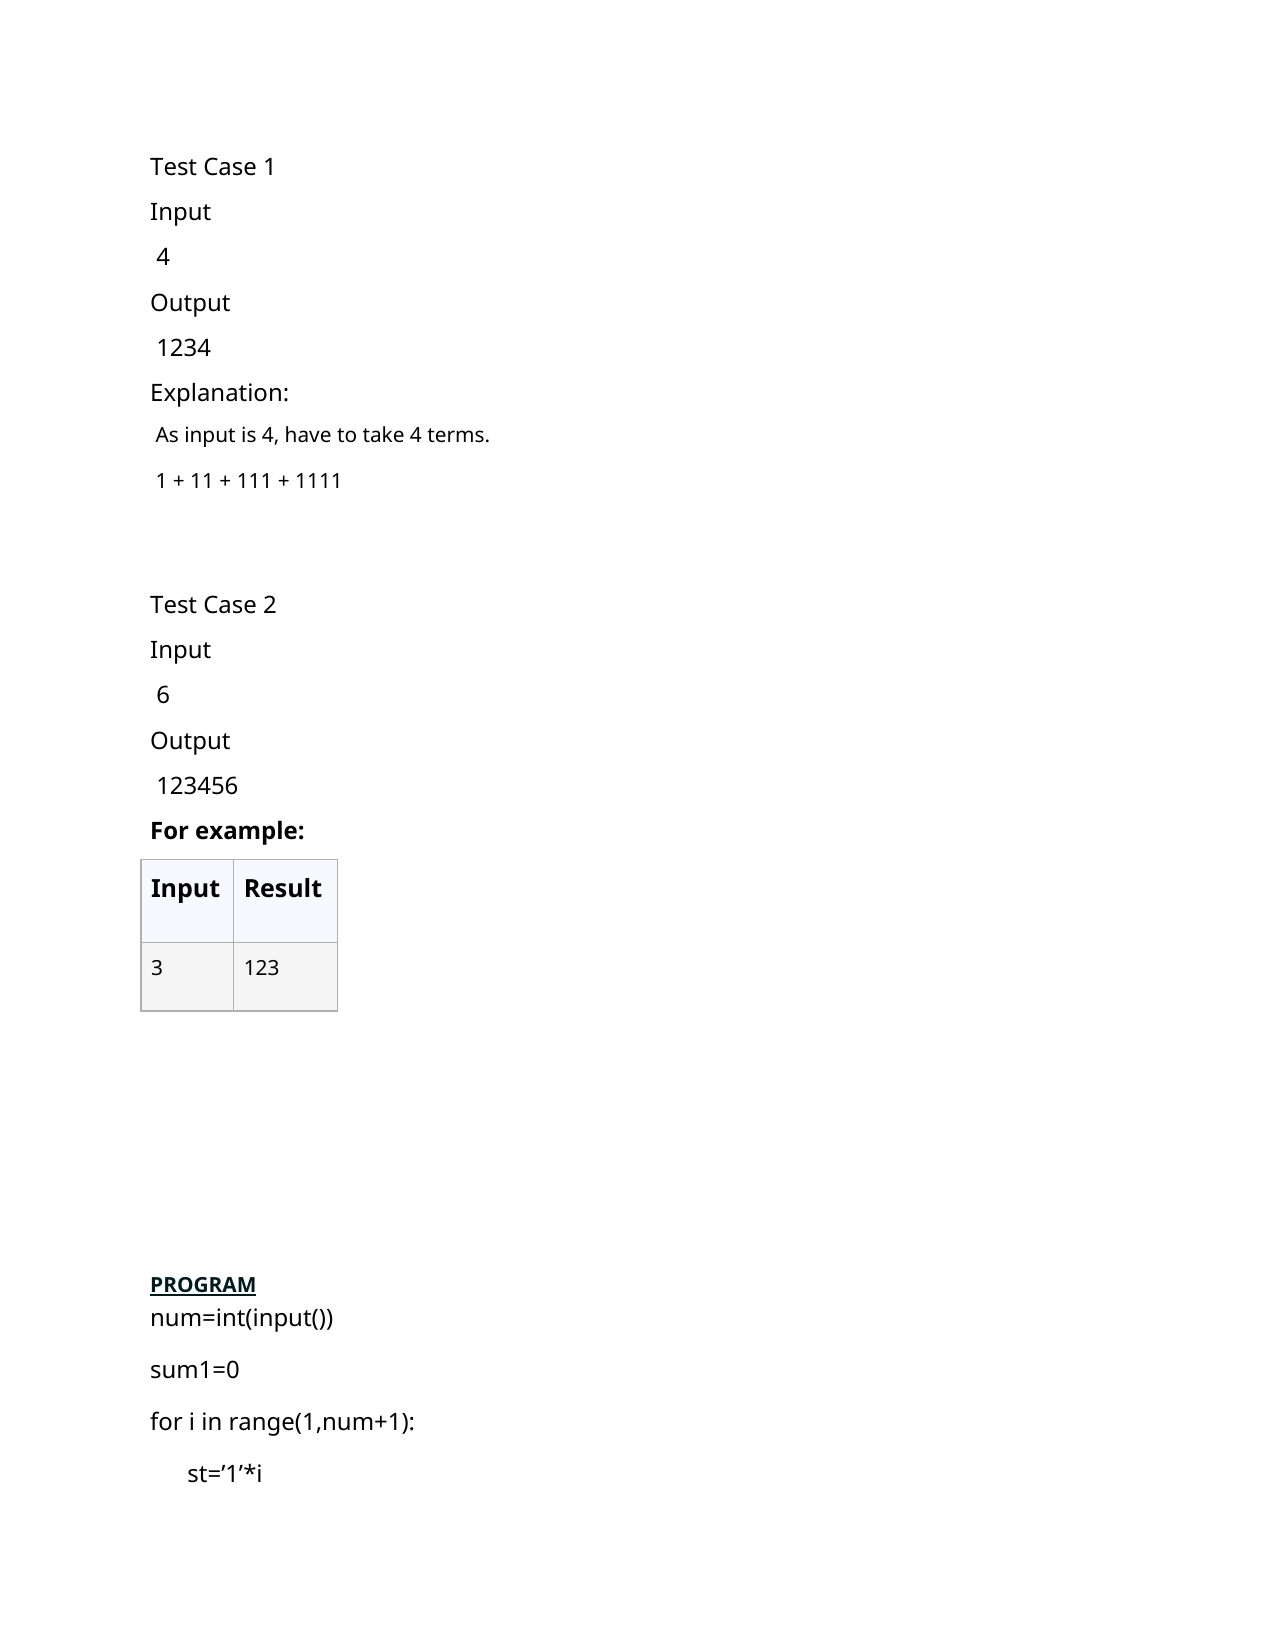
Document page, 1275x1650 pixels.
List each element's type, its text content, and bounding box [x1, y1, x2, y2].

text num=int(input()) [150, 1301, 1125, 1333]
table_cell 3 [142, 943, 233, 1010]
text st=’1’*i [150, 1456, 1125, 1489]
text Test Case 1 [150, 150, 1125, 183]
text Test Case 2 [150, 588, 1125, 621]
text for i in range(1,num+1): [150, 1404, 1125, 1437]
text As input is 4, have to take 4 terms. [150, 421, 1125, 449]
text Output [150, 723, 1125, 756]
text 1 + 11 + 111 + 1111 [150, 466, 1125, 494]
text Input [150, 195, 1125, 228]
text PROGRAM [150, 1270, 1125, 1299]
text Output [150, 285, 1125, 318]
text For example: [150, 814, 1125, 846]
text 6 [150, 678, 1125, 711]
text sum1=0 [150, 1353, 1125, 1385]
table_header Result [234, 860, 337, 941]
text 4 [150, 240, 1125, 273]
table_cell 123 [234, 943, 337, 1010]
text Input [150, 633, 1125, 666]
text 123456 [150, 768, 1125, 801]
text 1234 [150, 330, 1125, 363]
table_header Input [142, 860, 233, 941]
text Explanation: [150, 376, 1125, 408]
